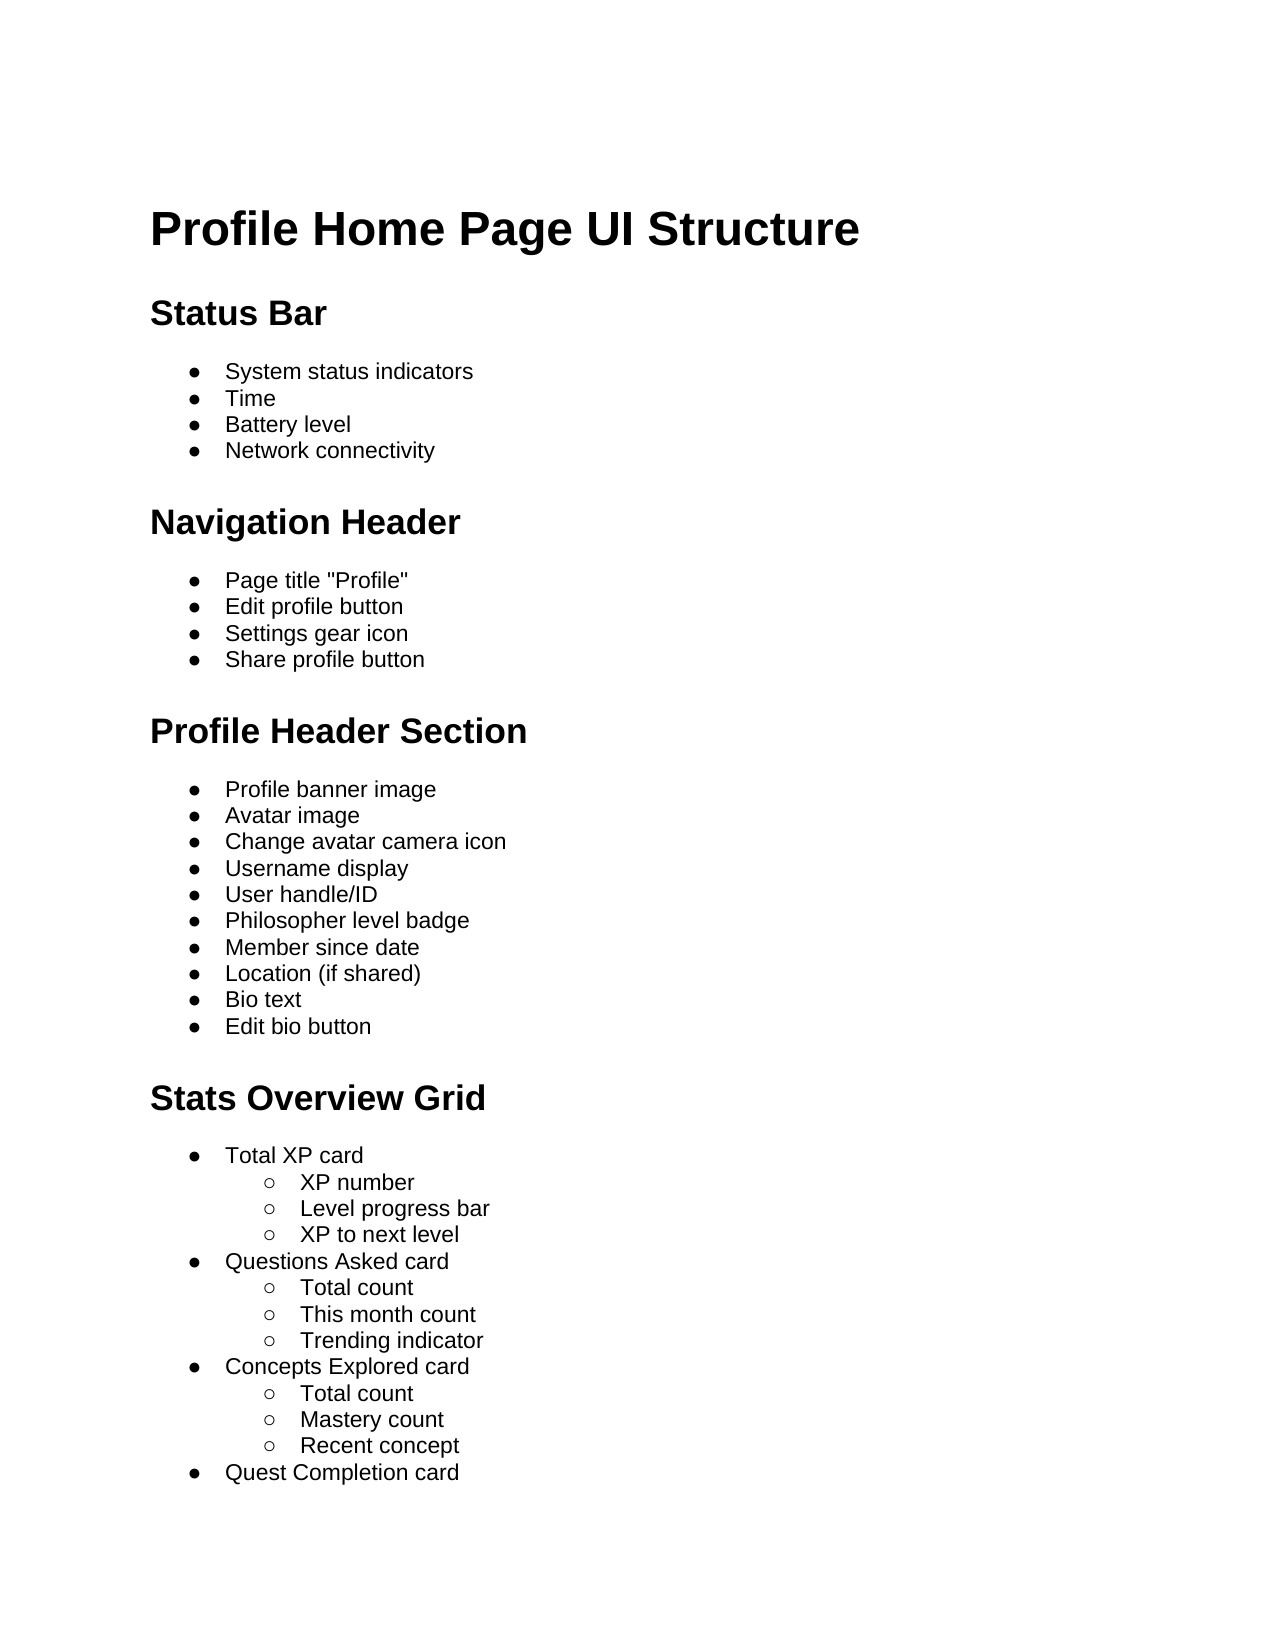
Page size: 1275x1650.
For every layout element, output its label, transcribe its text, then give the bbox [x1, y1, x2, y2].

list Questions Asked card [187, 1248, 1125, 1274]
list Total XP card [187, 1142, 1125, 1169]
list Level progress bar [262, 1195, 1125, 1221]
list Concepts Explored card [187, 1353, 1125, 1379]
subtitle Navigation Header [150, 501, 1125, 542]
list Profile banner image [187, 776, 1125, 802]
subtitle Stats Overview Grid [150, 1077, 1125, 1117]
list Member since date [187, 934, 1125, 960]
list Bio text [187, 986, 1125, 1013]
list Trending indicator [262, 1327, 1125, 1353]
list XP number [262, 1169, 1125, 1195]
list Edit bio button [187, 1013, 1125, 1039]
list Page title "Profile" [187, 567, 1125, 593]
list Edit profile button [187, 593, 1125, 620]
list User handle/ID [187, 881, 1125, 907]
list Battery level [187, 411, 1125, 437]
list System status indicators [187, 358, 1125, 385]
subtitle Profile Home Page UI Structure [150, 200, 1125, 255]
subtitle Status Bar [150, 293, 1125, 333]
list Network connectivity [187, 437, 1125, 464]
list Time [187, 385, 1125, 411]
list Share profile button [187, 646, 1125, 672]
list Username display [187, 855, 1125, 881]
list Quest Completion card [187, 1459, 1125, 1485]
list Mastery count [262, 1406, 1125, 1432]
list Change avatar camera icon [187, 828, 1125, 855]
list This month count [262, 1301, 1125, 1327]
list Philosopher level badge [187, 907, 1125, 934]
list Avatar image [187, 802, 1125, 828]
subtitle Profile Header Section [150, 710, 1125, 751]
list Location (if shared) [187, 960, 1125, 986]
list Recent concept [262, 1432, 1125, 1459]
list Total count [262, 1379, 1125, 1406]
list Settings gear icon [187, 620, 1125, 646]
list Total count [262, 1274, 1125, 1301]
list XP to next level [262, 1221, 1125, 1248]
